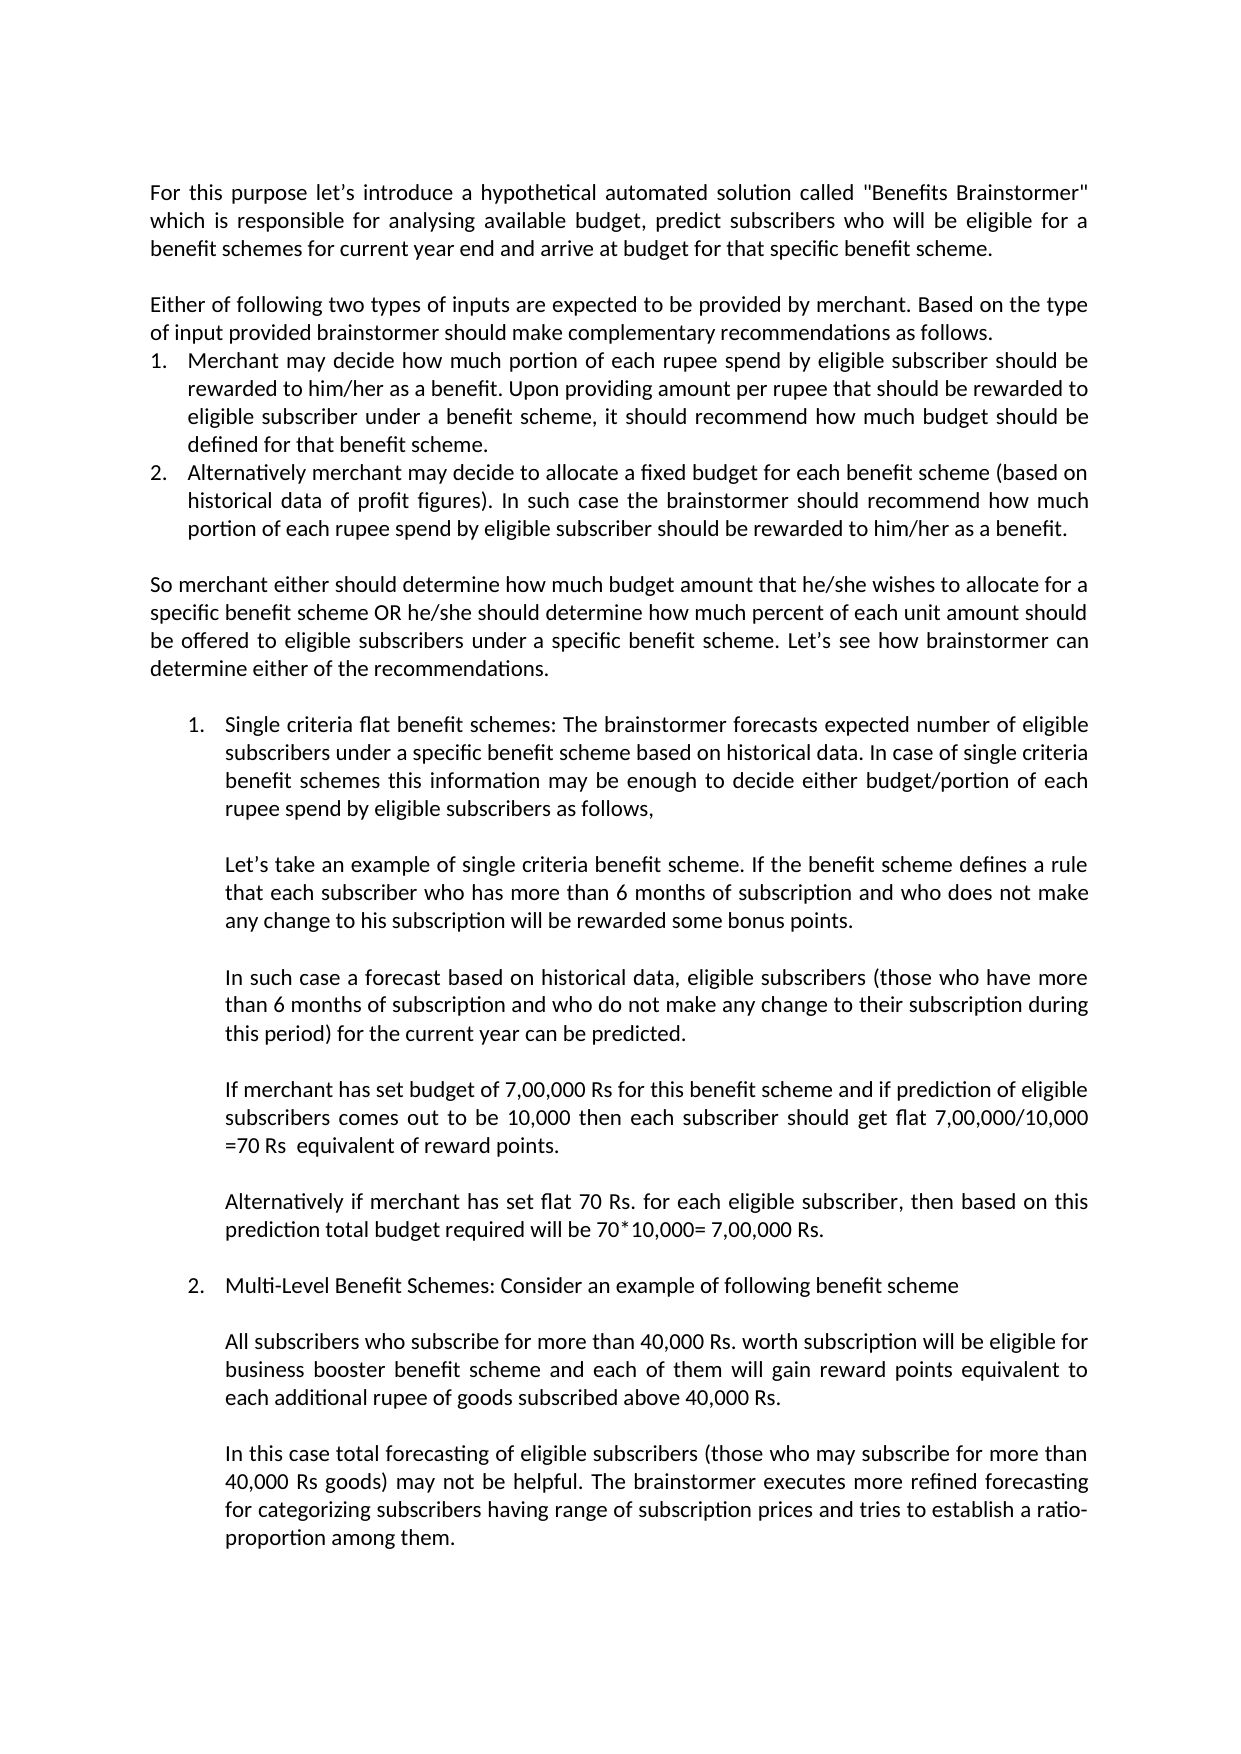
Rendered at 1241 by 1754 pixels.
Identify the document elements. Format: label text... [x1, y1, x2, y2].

list If merchant has set budget of 7,00,000 Rs for this benefit scheme and if prediction of eligible subscribers comes out to be 10,000 then each subscriber should get flat 7,00,000/10,000 =70 Rs equivalent of reward points. [225, 1075, 1090, 1159]
list Multi-Level Benefit Schemes: Consider an example of following benefit scheme [187, 1271, 1090, 1299]
text Either of following two types of inputs are expected to be provided by merchant. Based on the type of input provided brainstormer should make complementary recommendations as follows. [150, 290, 1090, 346]
list Alternatively merchant may decide to allocate a fixed budget for each benefit scheme (based on historical data of profit figures). In such case the brainstormer should recommend how much portion of each rupee spend by eligible subscriber should be rewarded to him/her as a benefit. [150, 458, 1090, 542]
list Merchant may decide how much portion of each rupee spend by eligible subscriber should be rewarded to him/her as a benefit. Upon providing amount per rupee that should be rewarded to eligible subscriber under a benefit scheme, it should recommend how much budget should be defined for that benefit scheme. [150, 346, 1090, 458]
list Let’s take an example of single criteria benefit scheme. If the benefit scheme defines a rule that each subscriber who has more than 6 months of subscription and who does not make any change to his subscription will be rewarded some bonus points. [225, 851, 1090, 934]
list In such case a forecast based on historical data, eligible subscribers (those who have more than 6 months of subscription and who do not make any change to their subscription during this period) for the current year can be predicted. [225, 963, 1090, 1047]
text So merchant either should determine how much budget amount that he/she wishes to allocate for a specific benefit scheme OR he/she should determine how much percent of each unit amount should be offered to eligible subscribers under a specific benefit scheme. Let’s see how brainstormer can determine either of the recommendations. [150, 570, 1090, 682]
list Single criteria flat benefit schemes: The brainstormer forecasts expected number of eligible subscribers under a specific benefit scheme based on historical data. In case of single criteria benefit schemes this information may be enough to decide either budget/portion of each rupee spend by eligible subscribers as follows, [187, 710, 1090, 822]
